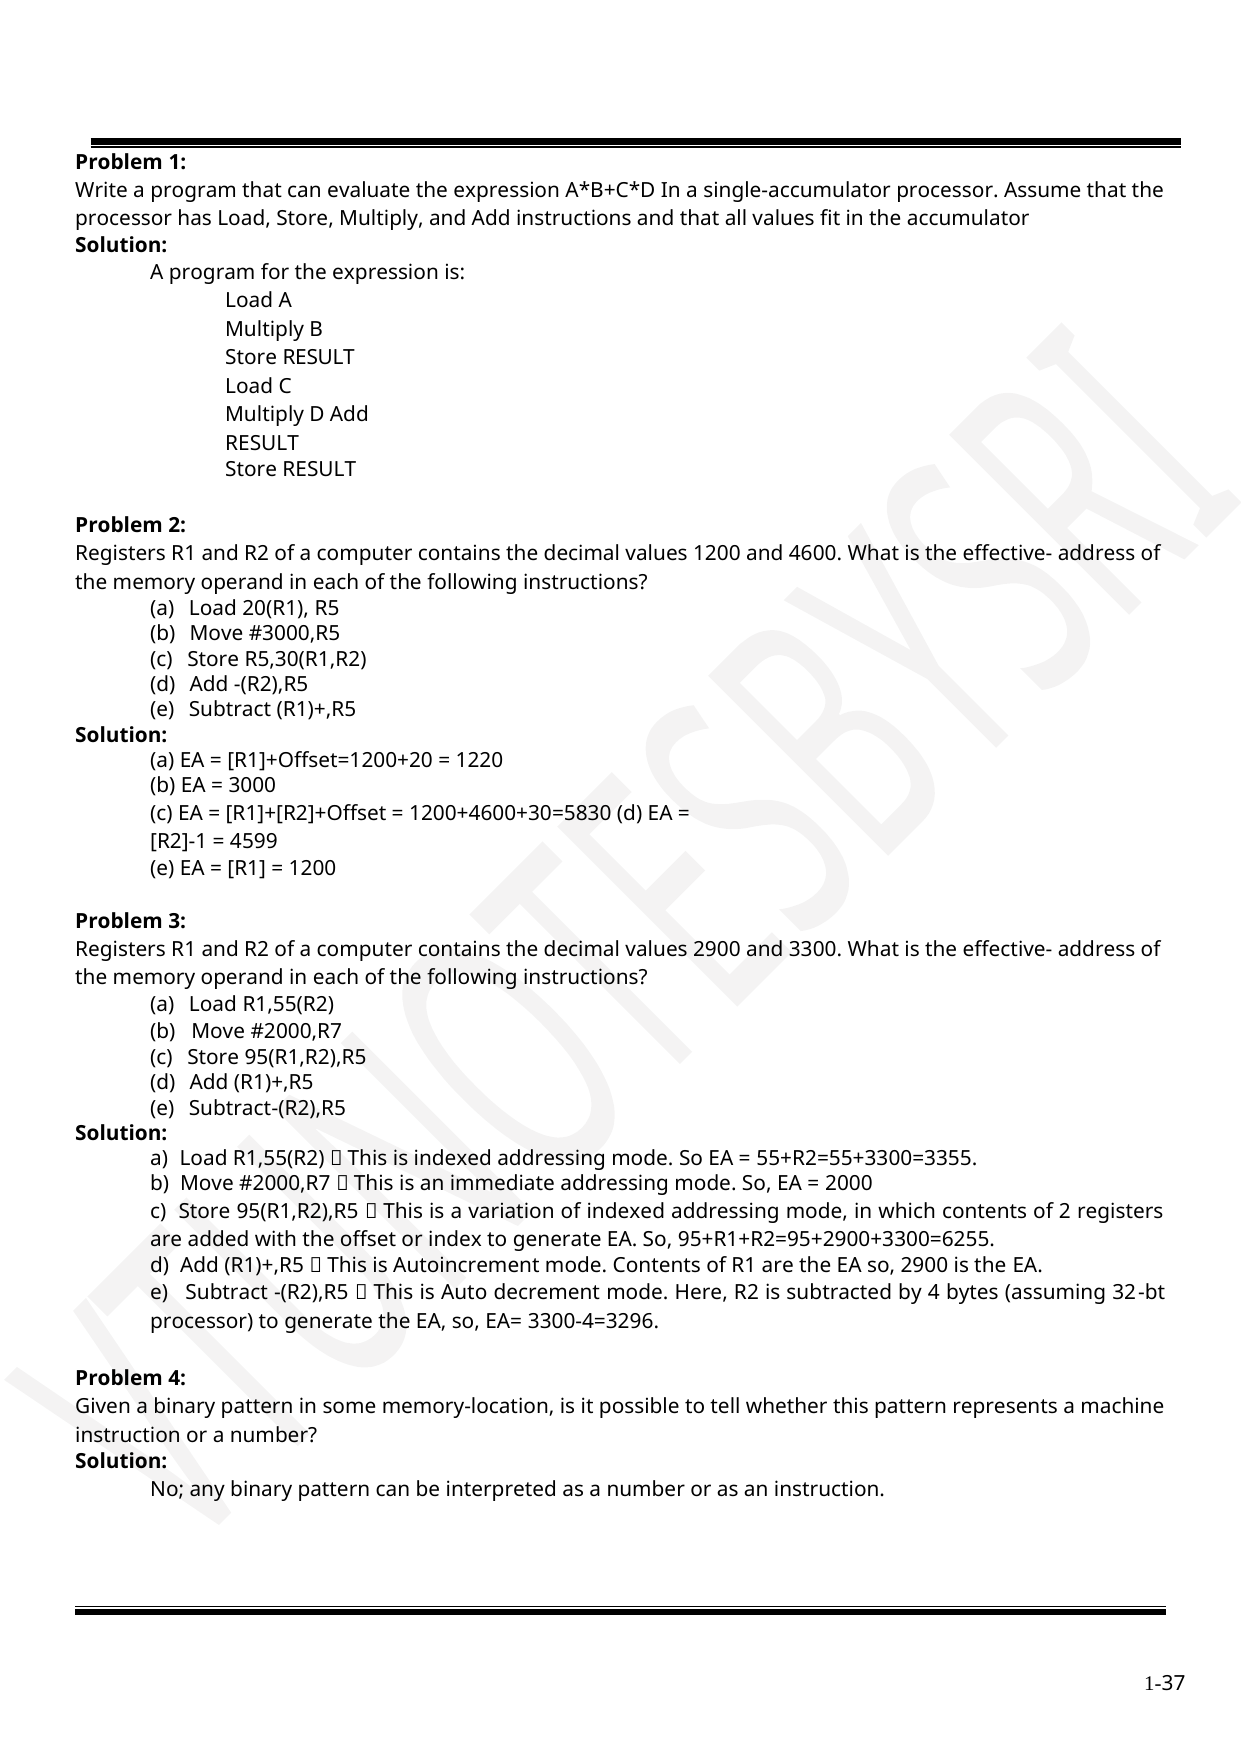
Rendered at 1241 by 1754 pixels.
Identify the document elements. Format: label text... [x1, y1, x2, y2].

text Store RESULT [225, 456, 1240, 481]
subtitle Solution: [75, 1120, 1240, 1145]
text (a) EA = [R1]+Offset=1200+20 = 1220 [150, 747, 1240, 772]
text Registers R1 and R2 of a computer contains the decimal values 1200 and 4600. What is the effective- address of the memory operand in each of the following instructions? [75, 538, 1162, 595]
list Add (R1)+,R5 [150, 1069, 1240, 1094]
text Write a program that can evaluate the expression A*B+C*D In a single-accumulator processor. Assume that the processor has Load, Store, Multiply, and Add instructions and that all values fit in the accumulator [75, 175, 1166, 232]
list Add -(R2),R5 [150, 671, 1240, 697]
text Multiply B Store RESULT Load C Multiply D Add RESULT [225, 314, 370, 456]
list Add (R1)+,R5  This is Autoincrement mode. Contents of R1 are the EA so, 2900 is the EA. [150, 1253, 1240, 1277]
text A program for the expression is: Load A [150, 257, 493, 314]
list Load R1,55(R2) [150, 991, 1240, 1016]
subtitle Problem 4: [75, 1363, 1240, 1391]
list Load 20(R1), R5 [150, 595, 1240, 621]
subtitle Solution: [75, 232, 1240, 257]
text (c) EA = [R1]+[R2]+Offset = 1200+4600+30=5830 (d) EA = [R2]-1 = 4599 [150, 798, 706, 855]
list Store R5,30(R1,R2) [150, 646, 1240, 671]
list Move #3000,R5 [150, 621, 1240, 646]
list Store 95(R1,R2),R5 [150, 1044, 1240, 1069]
text No; any binary pattern can be interpreted as a number or as an instruction. [150, 1474, 1240, 1502]
list Subtract (R1)+,R5 [150, 697, 1240, 722]
subtitle Problem 3: [75, 909, 1240, 934]
list Subtract‐(R2),R5 [150, 1094, 1240, 1120]
list Store 95(R1,R2),R5  This is a variation of indexed addressing mode, in which contents of 2 registers are added with the offset or index to generate EA. So, 95+R1+R2=95+2900+3300=6255. [150, 1196, 1165, 1253]
list Move #2000,R7 [150, 1016, 1240, 1044]
list Subtract -(R2),R5  This is Auto decrement mode. Here, R2 is subtracted by 4 bytes (assuming 32‐bt processor) to generate the EA, so, EA= 3300‐4=3296. [150, 1277, 1165, 1334]
subtitle Solution: [75, 1448, 1240, 1473]
list Move #2000,R7  This is an immediate addressing mode. So, EA = 2000 [150, 1171, 1240, 1196]
text (e) EA = [R1] = 1200 [150, 855, 1240, 880]
text (b) EA = 3000 [150, 773, 1240, 798]
text Registers R1 and R2 of a computer contains the decimal values 2900 and 3300. What is the effective- address of the memory operand in each of the following instructions? [75, 934, 1162, 991]
subtitle Problem 1: [75, 149, 1240, 175]
subtitle Problem 2: [75, 510, 1240, 538]
subtitle Solution: [75, 722, 1240, 747]
list Load R1,55(R2)  This is indexed addressing mode. So EA = 55+R2=55+3300=3355. [150, 1145, 1240, 1171]
text Given a binary pattern in some memory-location, is it possible to tell whether this pattern represents a machine instruction or a number? [75, 1391, 1240, 1448]
